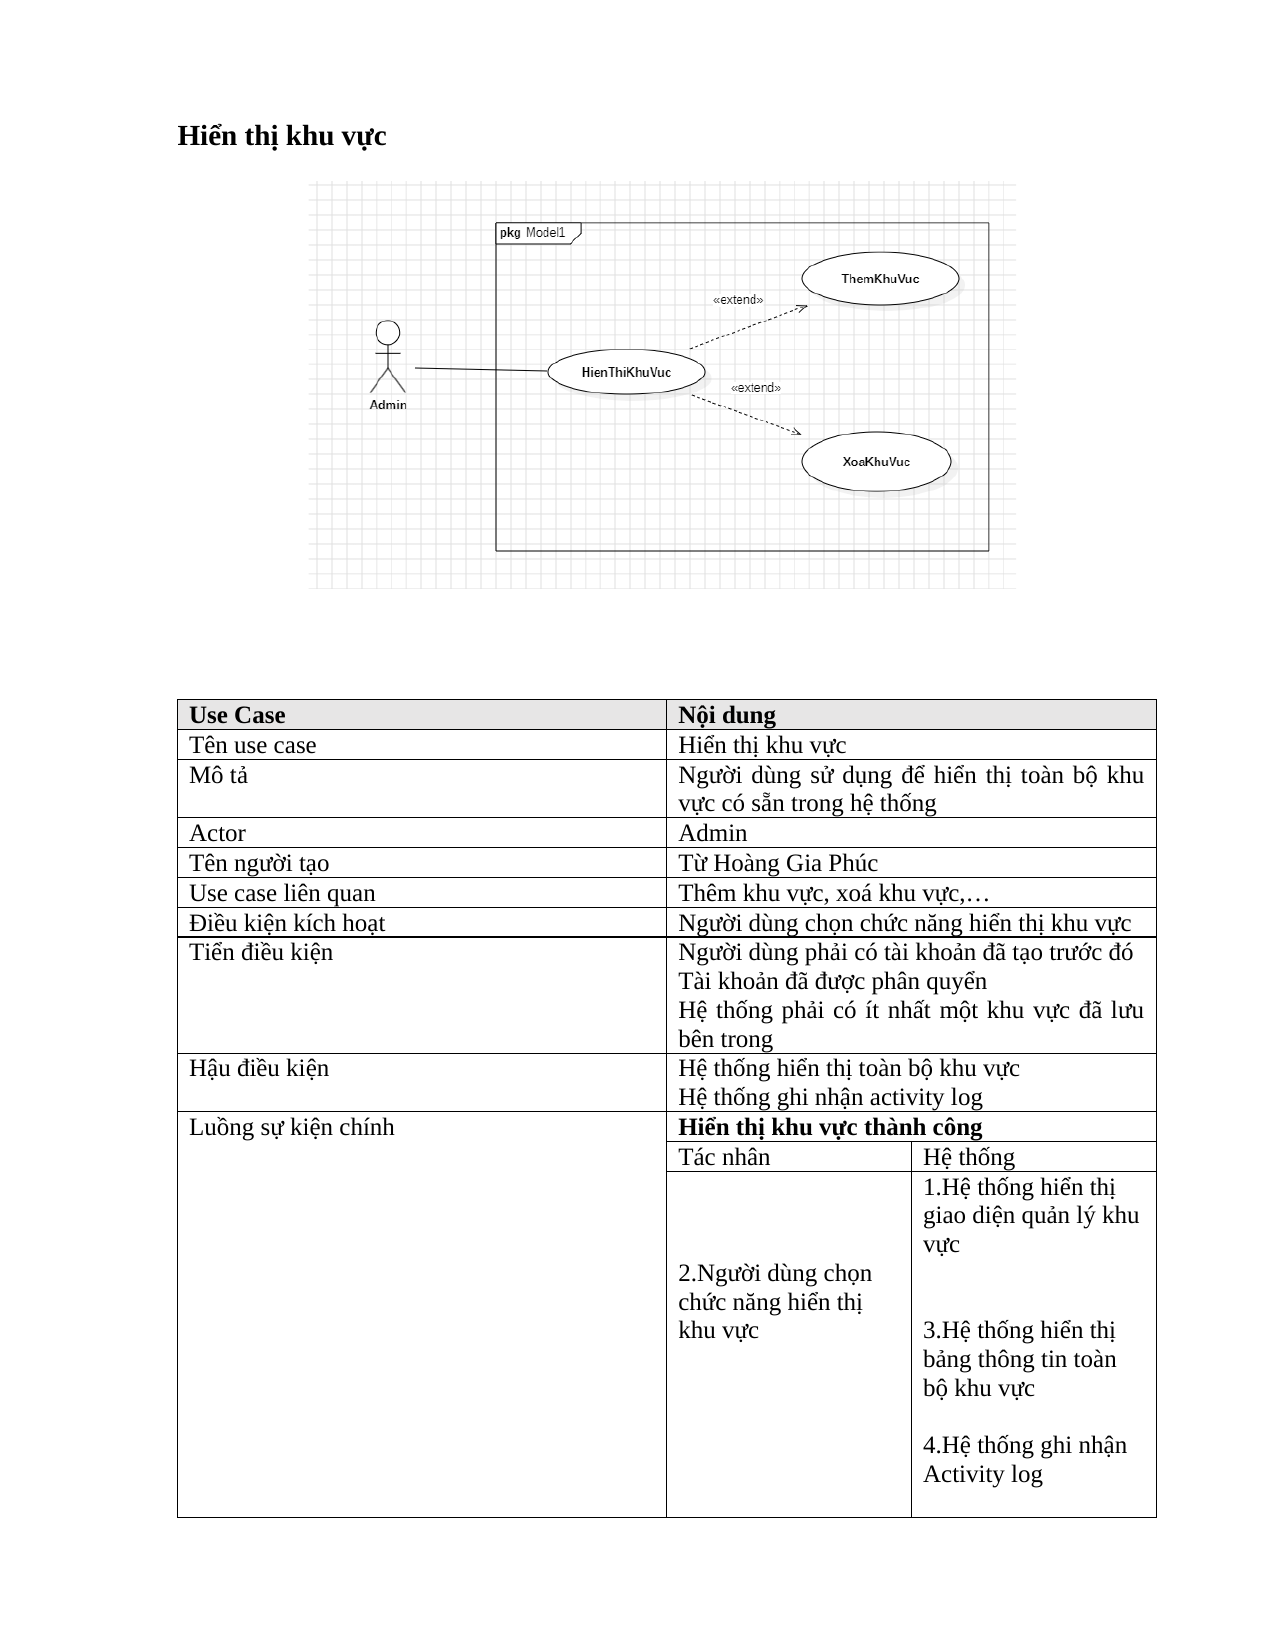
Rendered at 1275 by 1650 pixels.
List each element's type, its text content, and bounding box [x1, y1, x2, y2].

table_cell Admin [667, 818, 1156, 847]
table_cell Actor [178, 818, 666, 847]
table_cell Use case liên quan [178, 878, 666, 907]
table_cell 1.Hệ thống hiển thị giao diện quản lý khu vực 3.Hệ thống hiển thị bảng thông tin toàn bộ khu vực 4.Hệ thống ghi nhận Activity log [912, 1172, 1156, 1517]
table_cell Hệ thống [912, 1142, 1156, 1171]
table_cell Từ Hoàng Gia Phúc [667, 848, 1156, 877]
table_cell Luồng sự kiện chính [178, 1112, 666, 1517]
table_cell Thêm khu vực, xoá khu vực,… [667, 878, 1156, 907]
table_cell Mô tả [178, 760, 666, 817]
table_cell Hiển thị khu vực thành công [667, 1112, 1156, 1141]
table_cell Người dùng chọn chức năng hiển thị khu vực [667, 908, 1156, 936]
picture [308, 181, 1017, 589]
table_header Use Case [178, 700, 666, 729]
table_cell Tiển điều kiện [178, 938, 666, 1052]
table_header Nội dung [667, 700, 1156, 729]
table_cell Tên use case [178, 730, 666, 759]
table_cell 2.Người dùng chọn chức năng hiển thị khu vực [667, 1172, 911, 1517]
table_cell Tên người tạo [178, 848, 666, 877]
table_cell Hậu điều kiện [178, 1054, 666, 1111]
table_cell Điều kiện kích hoạt [178, 908, 666, 936]
table_cell Hiển thị khu vực [667, 730, 1156, 759]
table_cell Tác nhân [667, 1142, 911, 1171]
table_cell Người dùng phải có tài khoản đã tạo trước đó Tài khoản đã được phân quyển Hệ thống phải có ít nhất một khu vực đã lưu bên trong [667, 938, 1156, 1052]
text Hiển thị khu vực [177, 118, 1157, 152]
table_cell Người dùng sử dụng để hiển thị toàn bộ khu vực có sẵn trong hệ thống [667, 760, 1156, 817]
table_cell Hệ thống hiển thị toàn bộ khu vực Hệ thống ghi nhận activity log [667, 1054, 1156, 1111]
